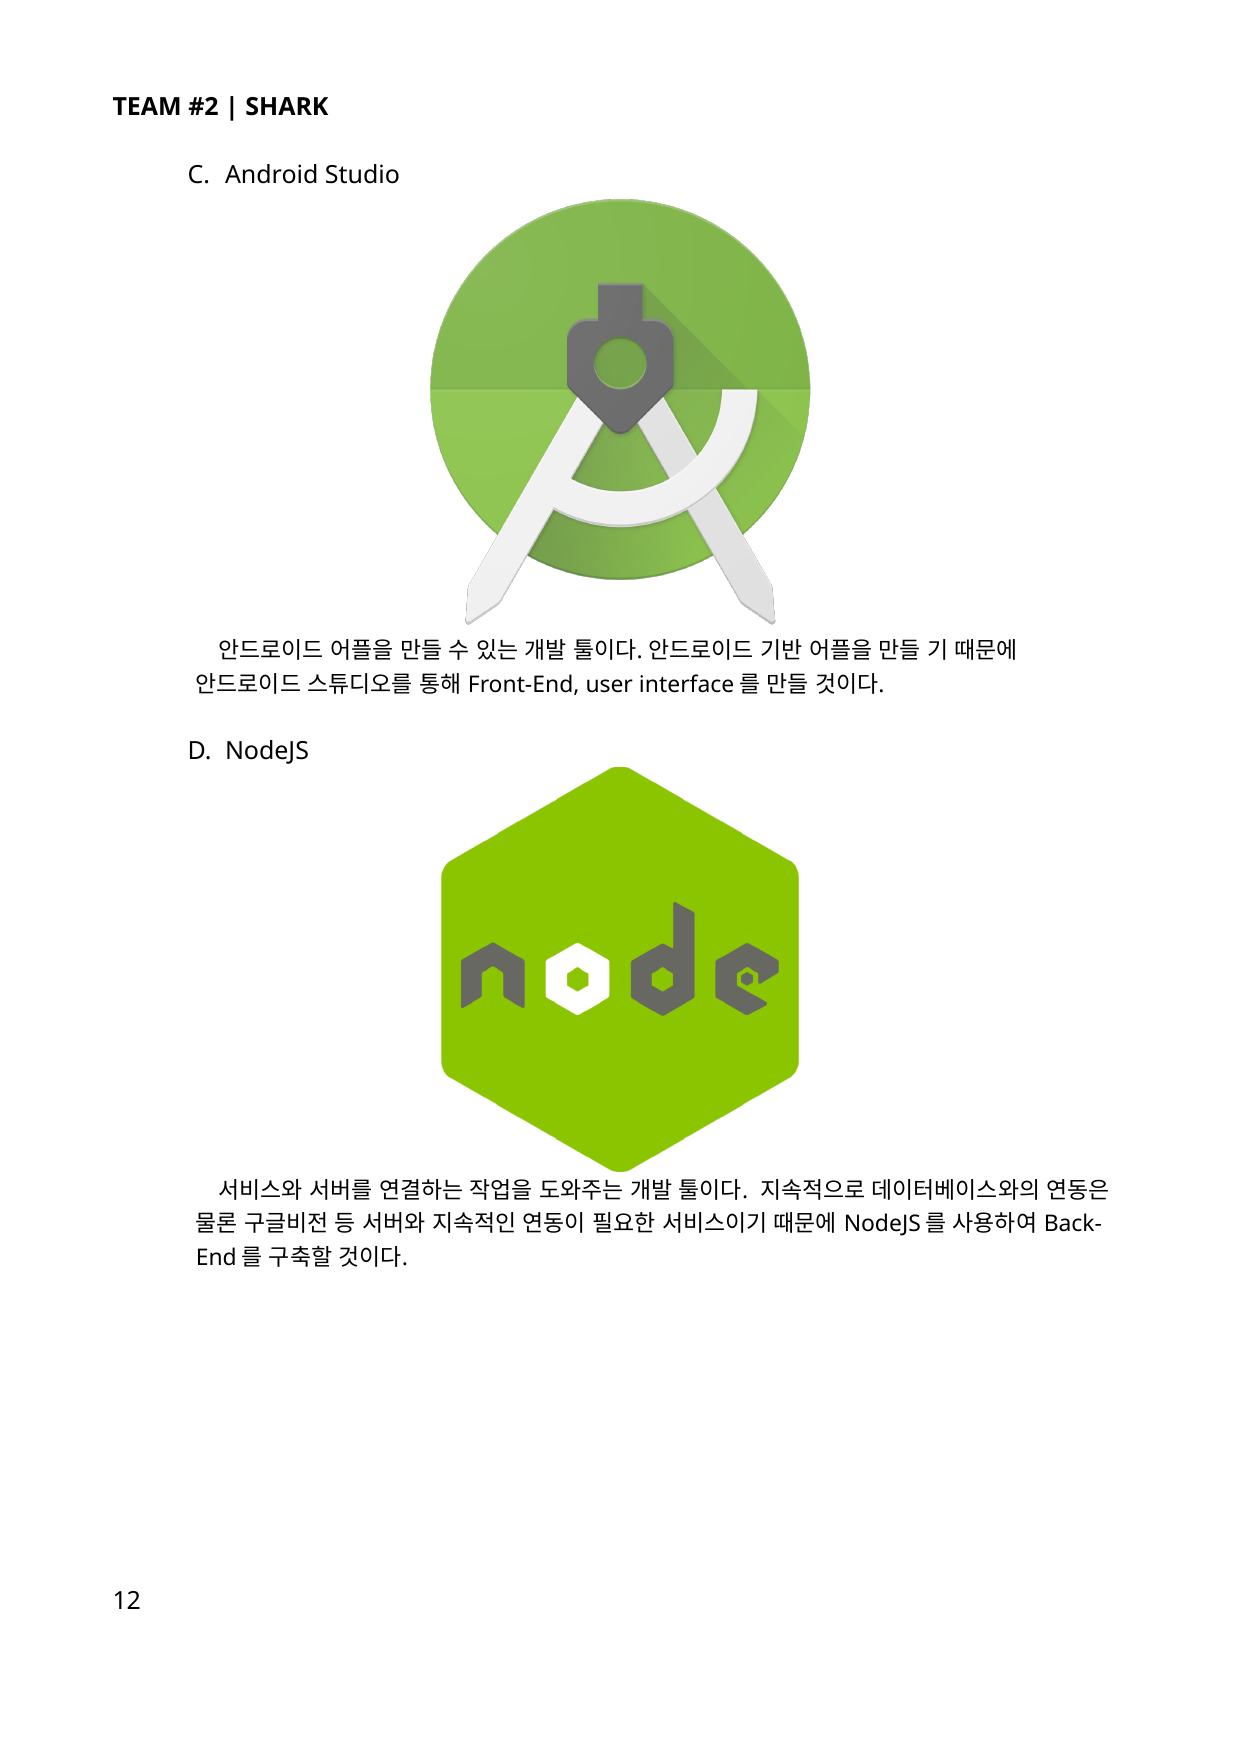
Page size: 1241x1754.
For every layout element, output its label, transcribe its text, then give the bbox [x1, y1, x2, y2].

picture [417, 767, 823, 1172]
subtitle NodeJS [187, 733, 1128, 767]
text 안드로이드 어플을 만들 수 있는 개발 툴이다. 안드로이드 기반 어플을 만들 기 때문에 안드로이드 스튜디오를 통해 Front-End, user interface를 만들 것이다. [196, 632, 1128, 699]
subtitle Android Studio [187, 157, 1128, 191]
picture [399, 190, 841, 633]
text 서비스와 서버를 연결하는 작업을 도와주는 개발 툴이다. 지속적으로 데이터베이스와의 연동은 물론 구글비전 등 서버와 지속적인 연동이 필요한 서비스이기 때문에 NodeJS를 사용하여 Back- End를 구축할 것이다. [196, 1172, 1128, 1272]
